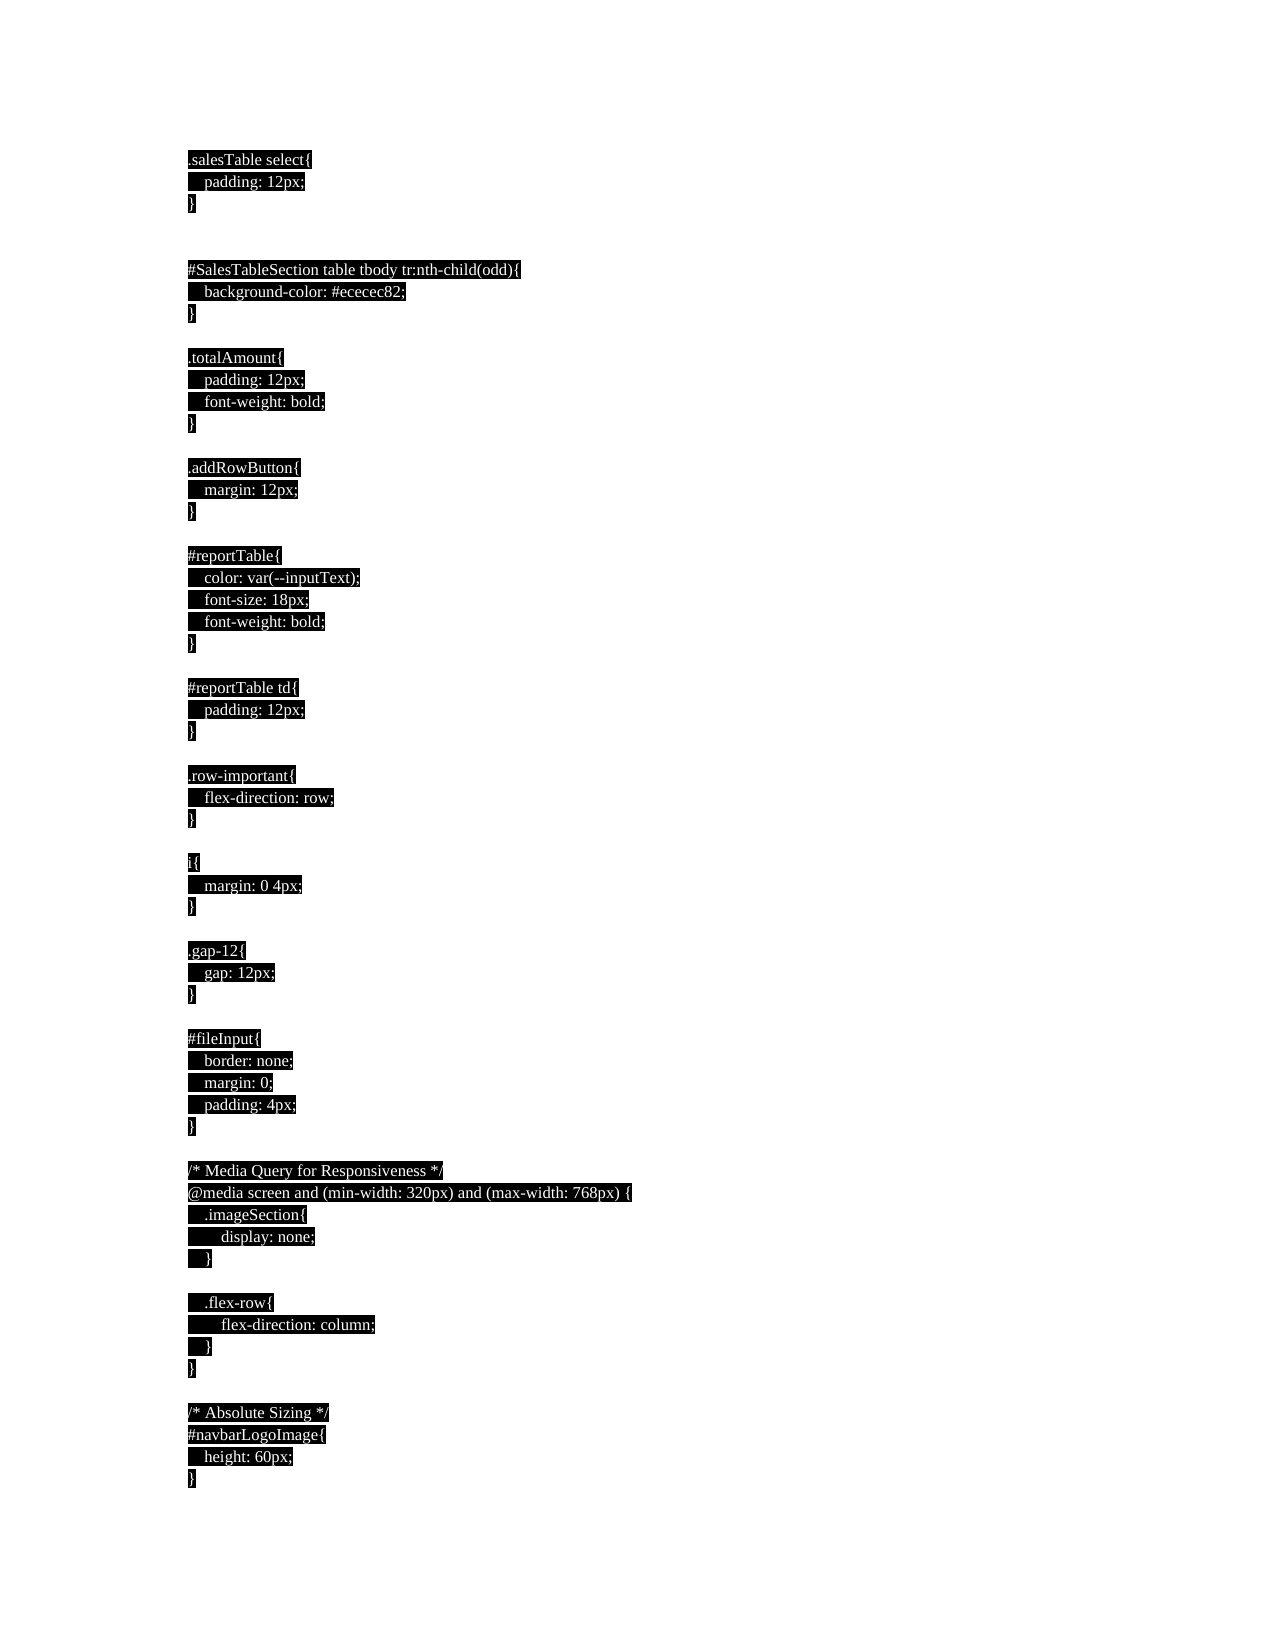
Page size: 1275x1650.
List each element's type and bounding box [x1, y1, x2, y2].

text [187, 150, 1087, 1488]
